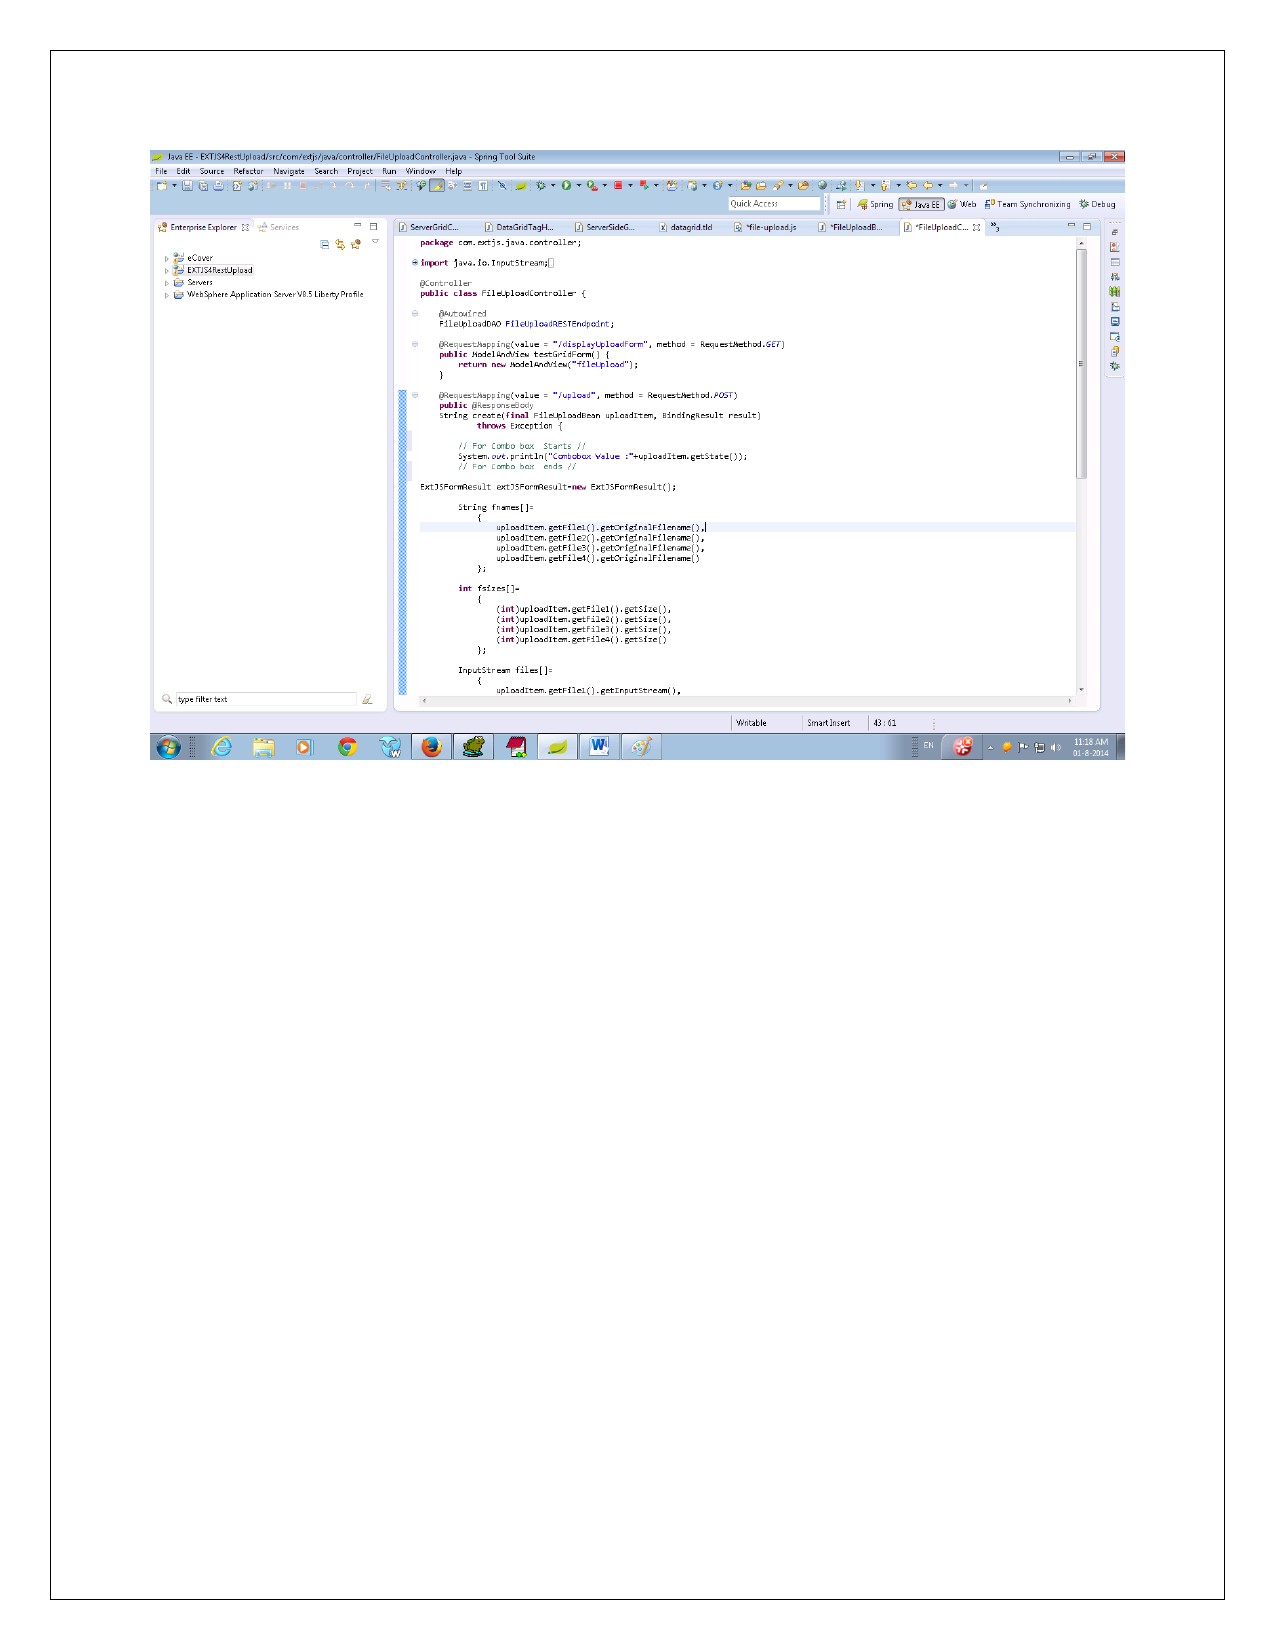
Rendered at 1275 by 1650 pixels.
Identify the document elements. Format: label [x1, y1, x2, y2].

picture [150, 150, 1125, 760]
